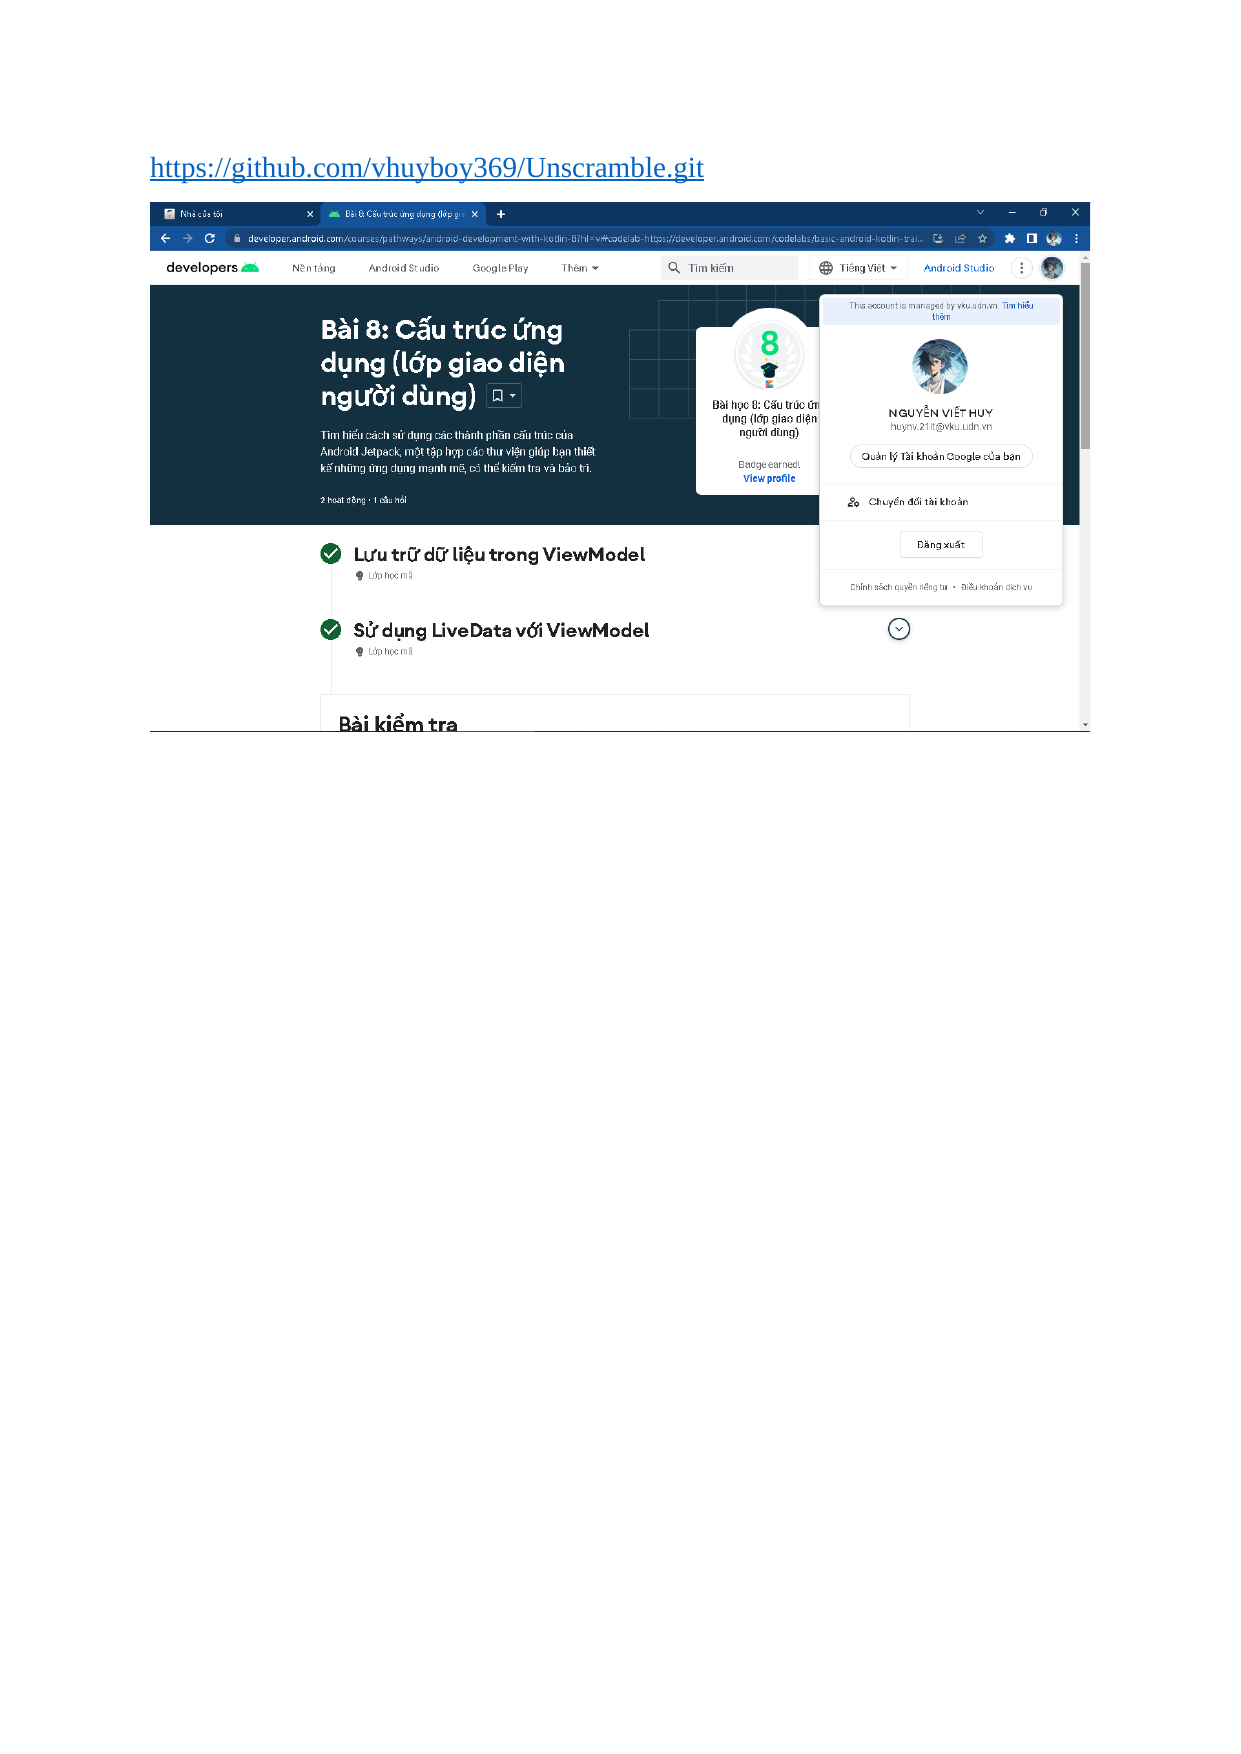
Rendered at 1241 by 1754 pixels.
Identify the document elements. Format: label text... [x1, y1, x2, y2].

picture [150, 202, 1091, 732]
text https://github.com/vhuyboy369/Unscramble.git [150, 150, 1090, 183]
